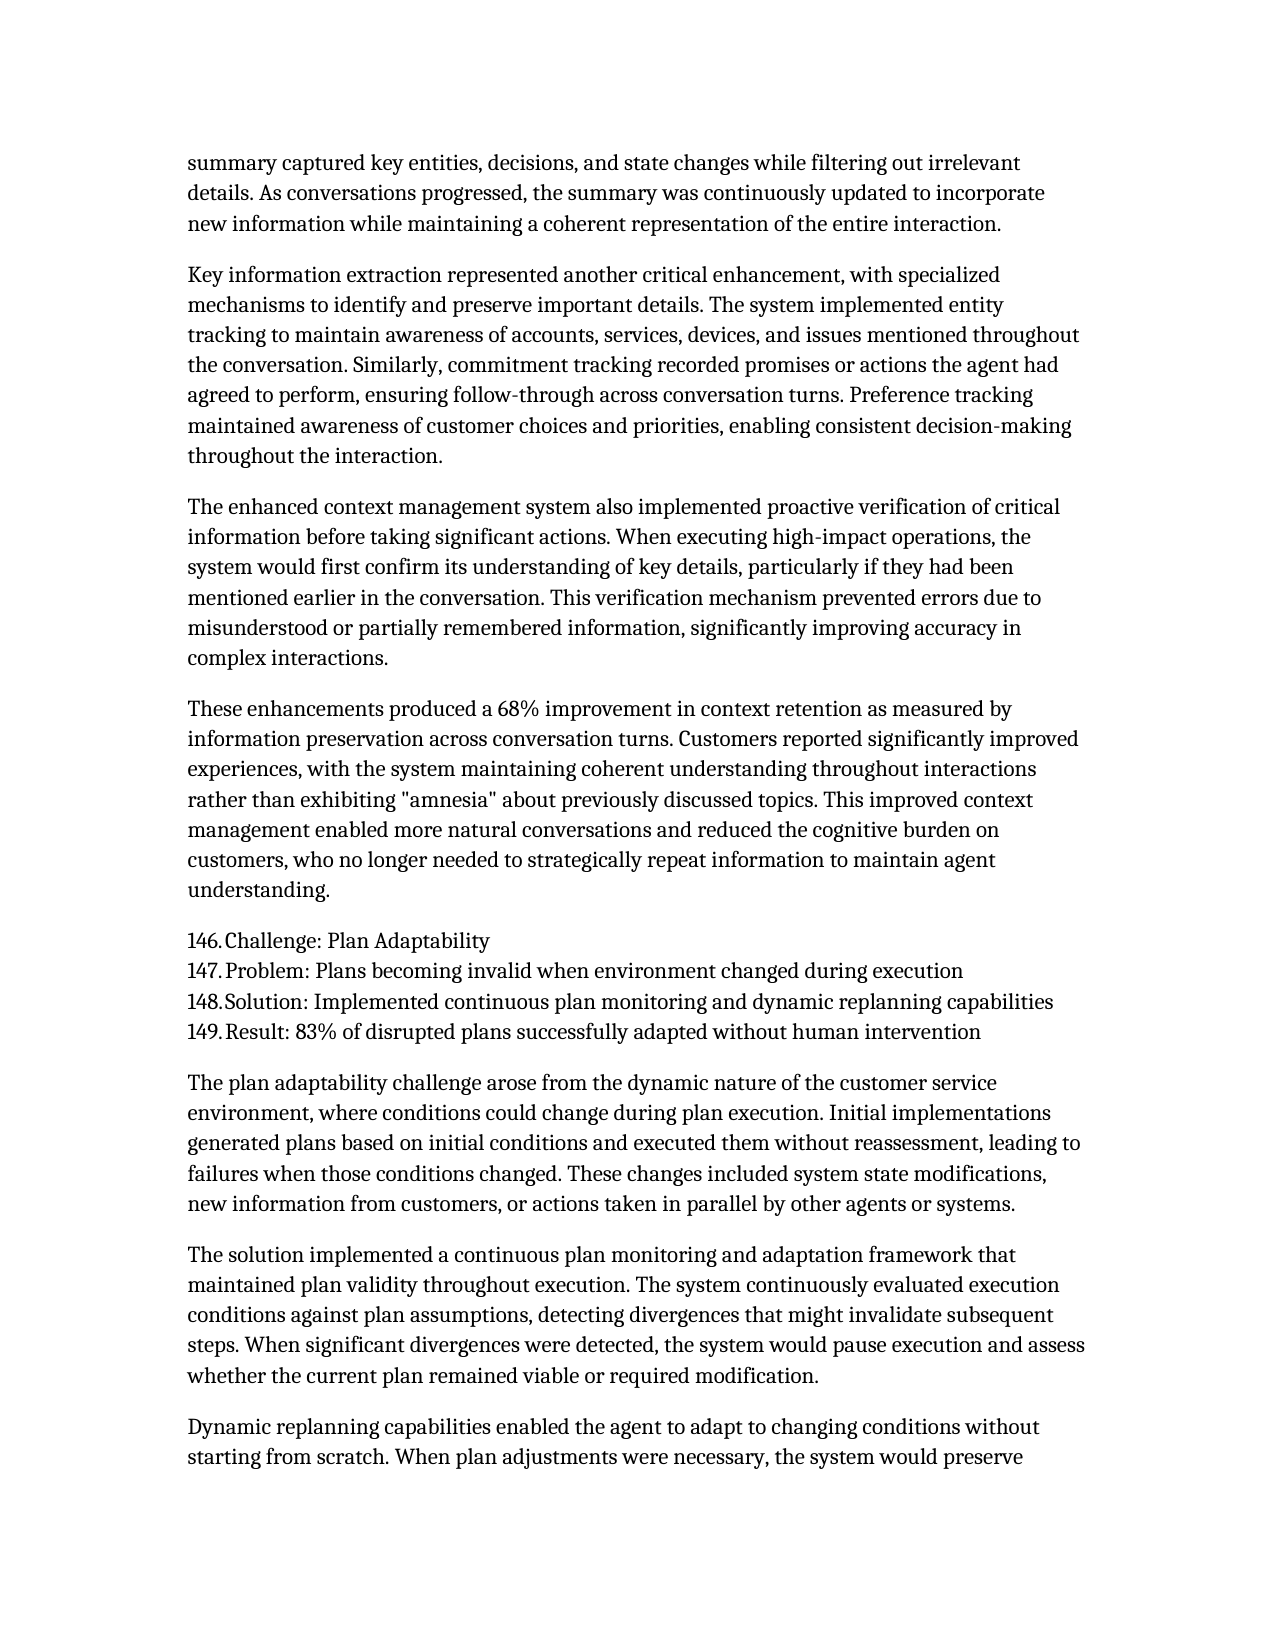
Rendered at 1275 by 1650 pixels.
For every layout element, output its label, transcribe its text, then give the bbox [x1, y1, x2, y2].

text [187, 150, 1087, 237]
list Solution: Implemented continuous plan monitoring and dynamic replanning capabilities [187, 988, 1087, 1015]
text These enhancements produced a 68% improvement in context retention as measured by information preservation across conversation turns. Customers reported significantly improved experiences, with the system maintaining coherent understanding throughout interactions rather than exhibiting "amnesia" about previously discussed topics. This improved context management enabled more natural conversations and reduced the cognitive burden on customers, who no longer needed to strategically repeat information to maintain agent understanding. [187, 696, 1087, 903]
list Problem: Plans becoming invalid when environment changed during execution [187, 958, 1087, 985]
list Result: 83% of disrupted plans successfully adapted without human intervention [187, 1019, 1087, 1045]
text The enhanced context management system also implemented proactive verification of critical information before taking significant actions. When executing high-impact operations, the system would first confirm its understanding of key details, particularly if they had been mentioned earlier in the conversation. This verification mechanism prevented errors due to misunderstood or partially remembered information, significantly improving accuracy in complex interactions. [187, 494, 1087, 671]
text The solution implemented a continuous plan monitoring and adaptation framework that maintained plan validity throughout execution. The system continuously evaluated execution conditions against plan assumptions, detecting divergences that might invalidate subsequent steps. When significant divergences were detected, the system would pause execution and assess whether the current plan remained viable or required modification. [187, 1242, 1087, 1389]
list Challenge: Plan Adaptability [187, 928, 1087, 954]
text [187, 1413, 1087, 1470]
text The plan adaptability challenge arose from the dynamic nature of the customer service environment, where conditions could change during plan execution. Initial implementations generated plans based on initial conditions and executed them without reassessment, leading to failures when those conditions changed. These changes included system state modifications, new information from customers, or actions taken in parallel by other agents or systems. [187, 1070, 1087, 1217]
text Key information extraction represented another critical enhancement, with specialized mechanisms to identify and preserve important details. The system implemented entity tracking to maintain awareness of accounts, services, devices, and issues mentioned throughout the conversation. Similarly, commitment tracking recorded promises or actions the agent had agreed to perform, ensuring follow-through across conversation turns. Preference tracking maintained awareness of customer choices and priorities, enabling consistent decision-making throughout the interaction. [187, 261, 1087, 469]
